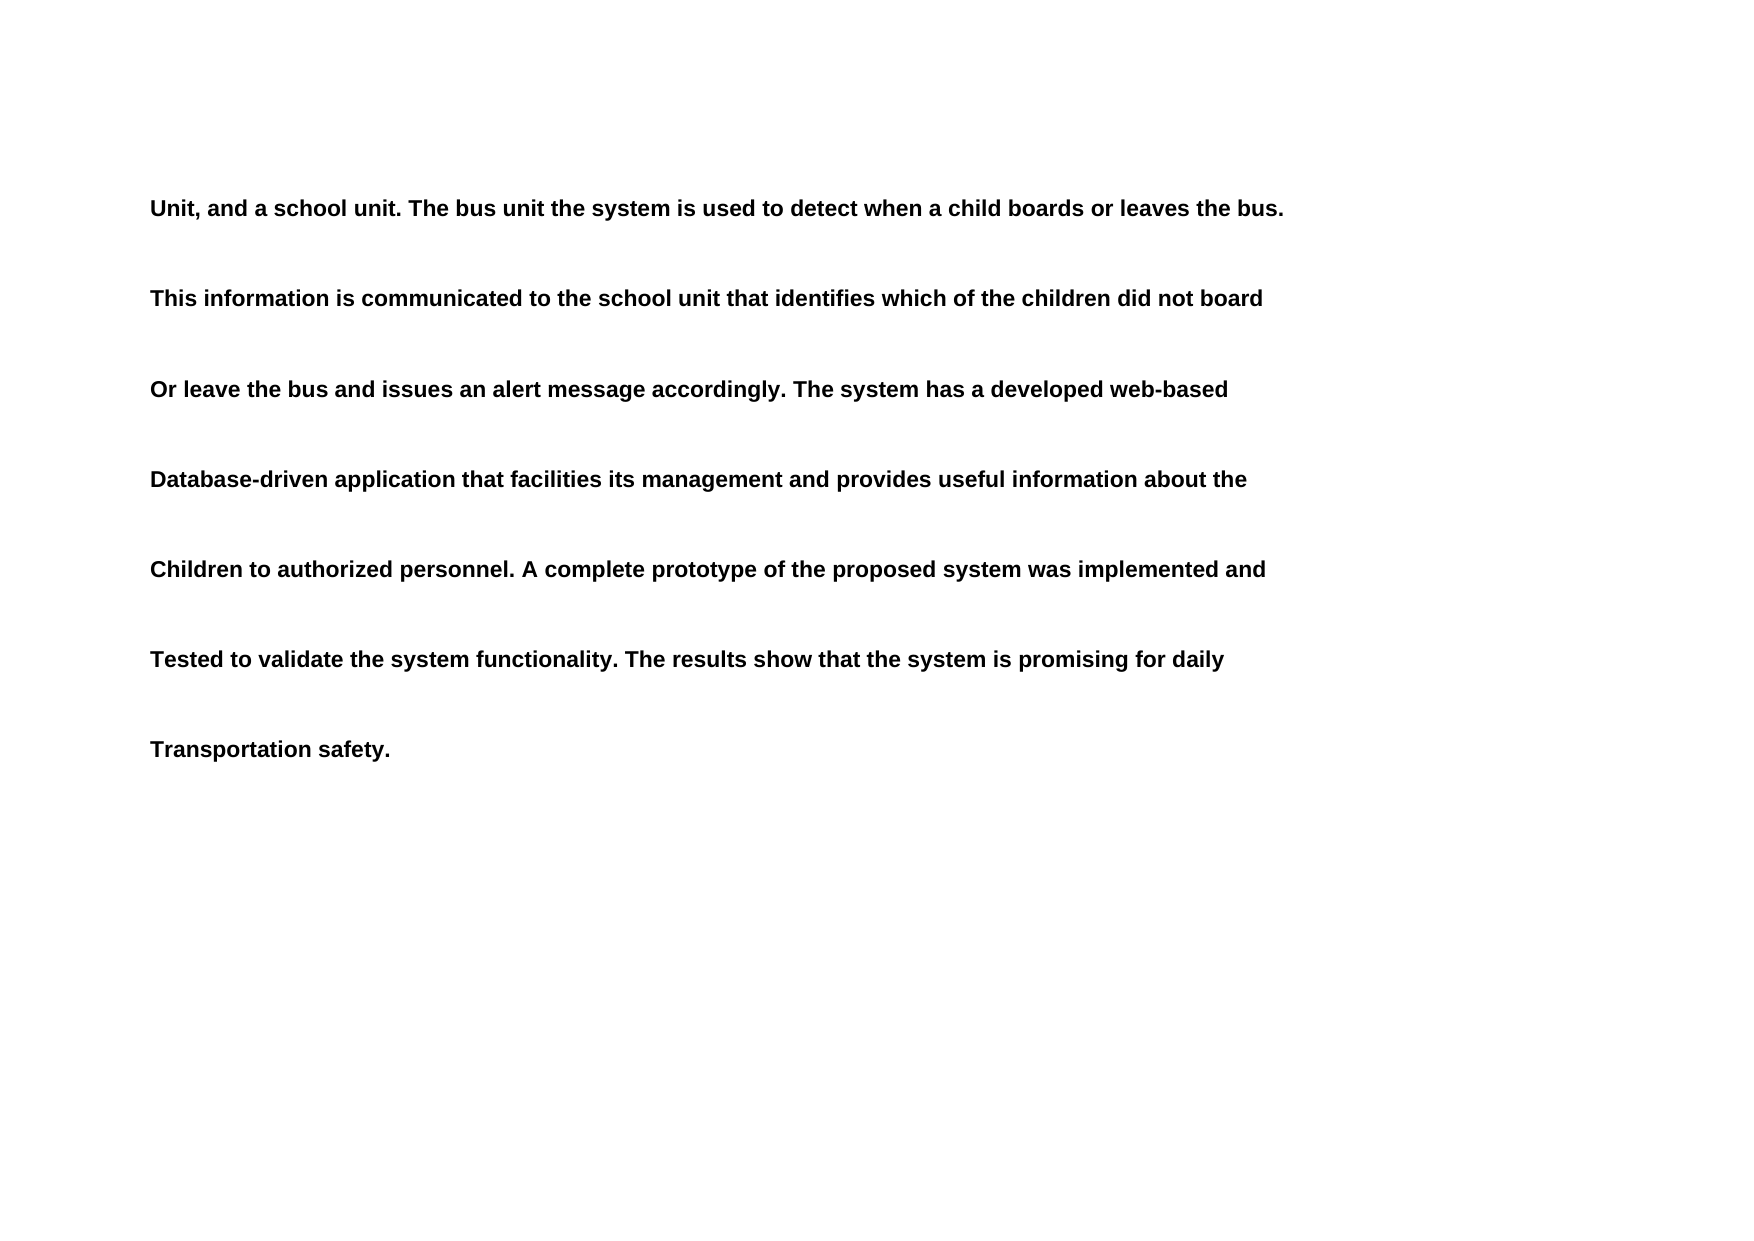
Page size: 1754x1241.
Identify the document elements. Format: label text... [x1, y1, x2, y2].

text Transportation safety. [150, 736, 1665, 763]
text This information is communicated to the school unit that identifies which of the children did not board [150, 285, 1665, 312]
text Children to authorized personnel. A complete prototype of the proposed system was implemented and [150, 556, 1665, 582]
text Or leave the bus and issues an alert message accordingly. The system has a developed web-based [150, 376, 1665, 402]
text Database-driven application that facilities its management and provides useful information about the [150, 466, 1665, 492]
text Unit, and a school unit. The bus unit the system is used to detect when a child boards or leaves the bus. [150, 195, 1665, 221]
text Tested to validate the system functionality. The results show that the system is promising for daily [150, 646, 1665, 672]
